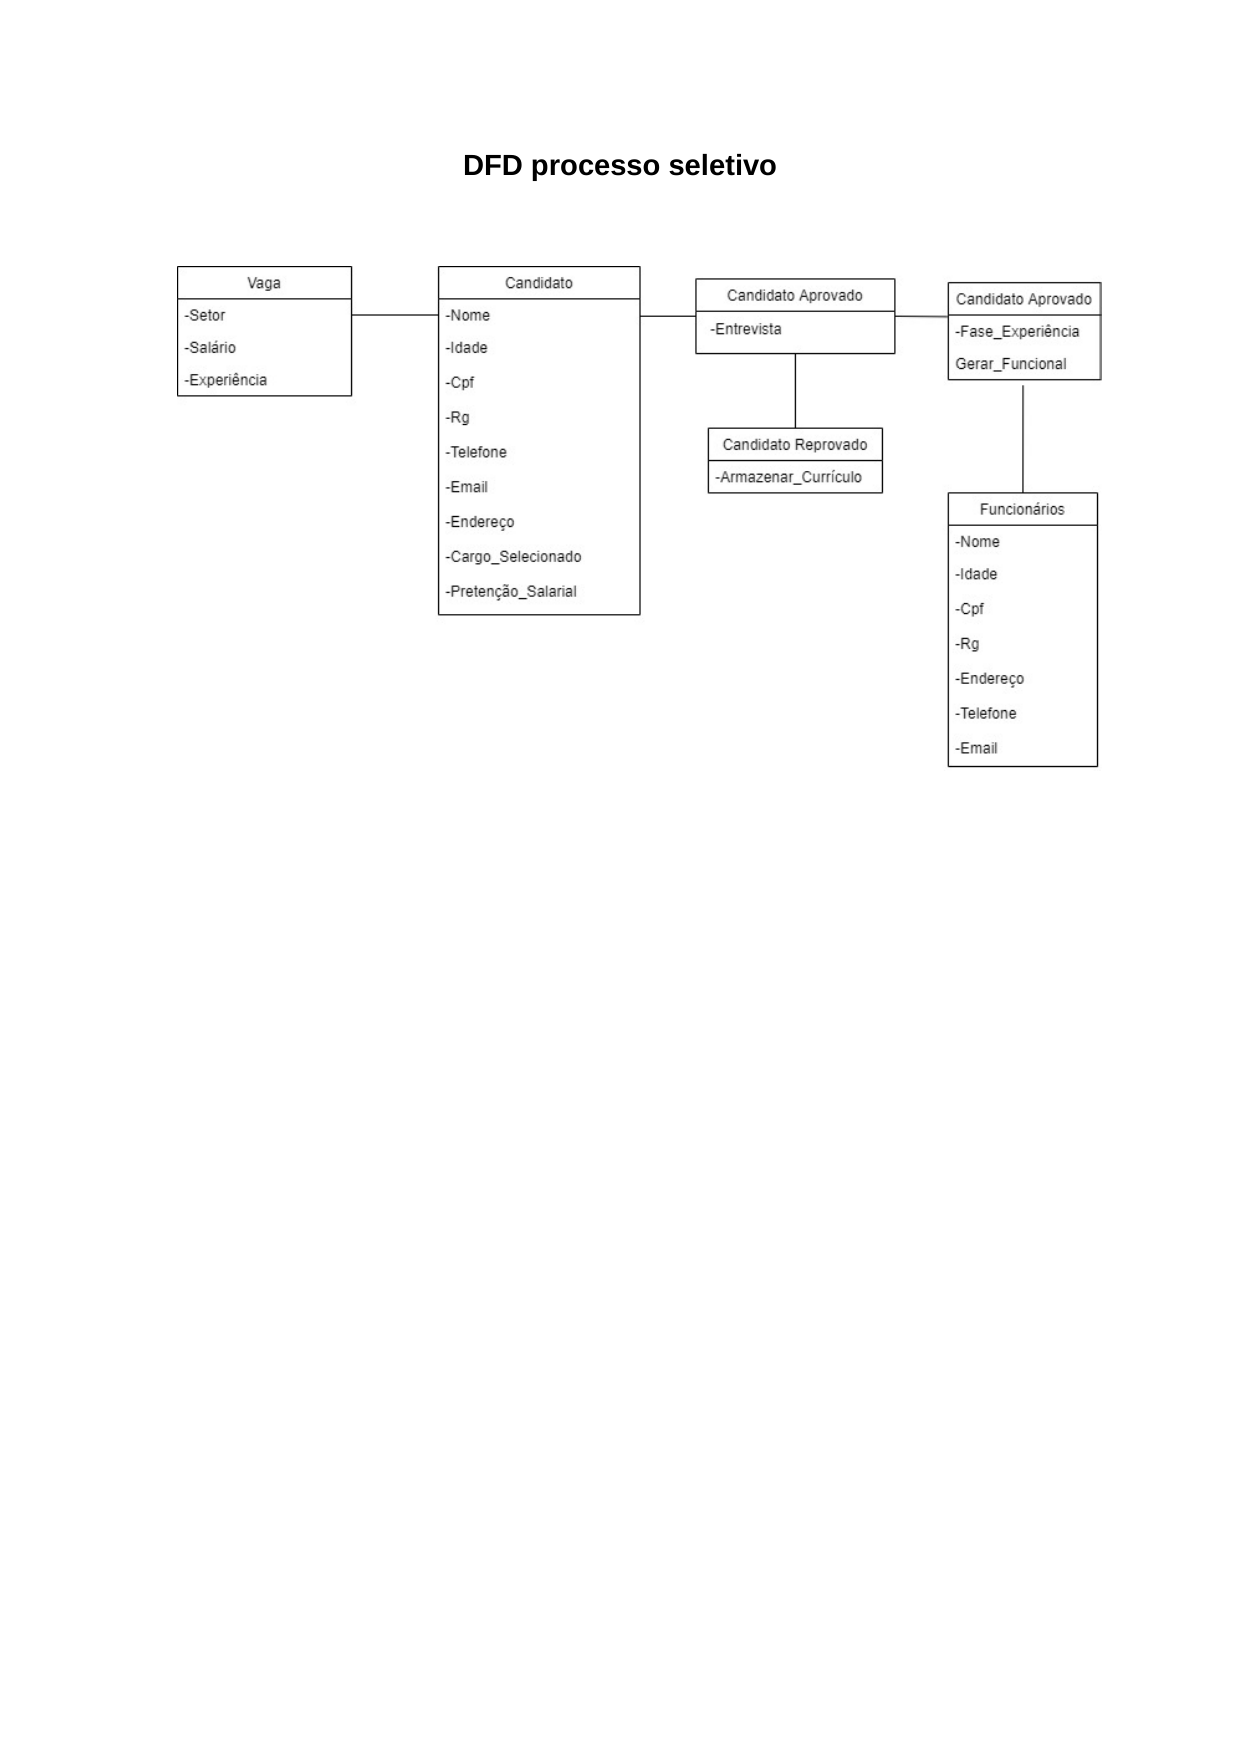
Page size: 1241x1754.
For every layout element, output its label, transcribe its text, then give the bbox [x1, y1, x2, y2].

text DFD processo seletivo [177, 148, 1063, 181]
picture [177, 266, 1102, 771]
